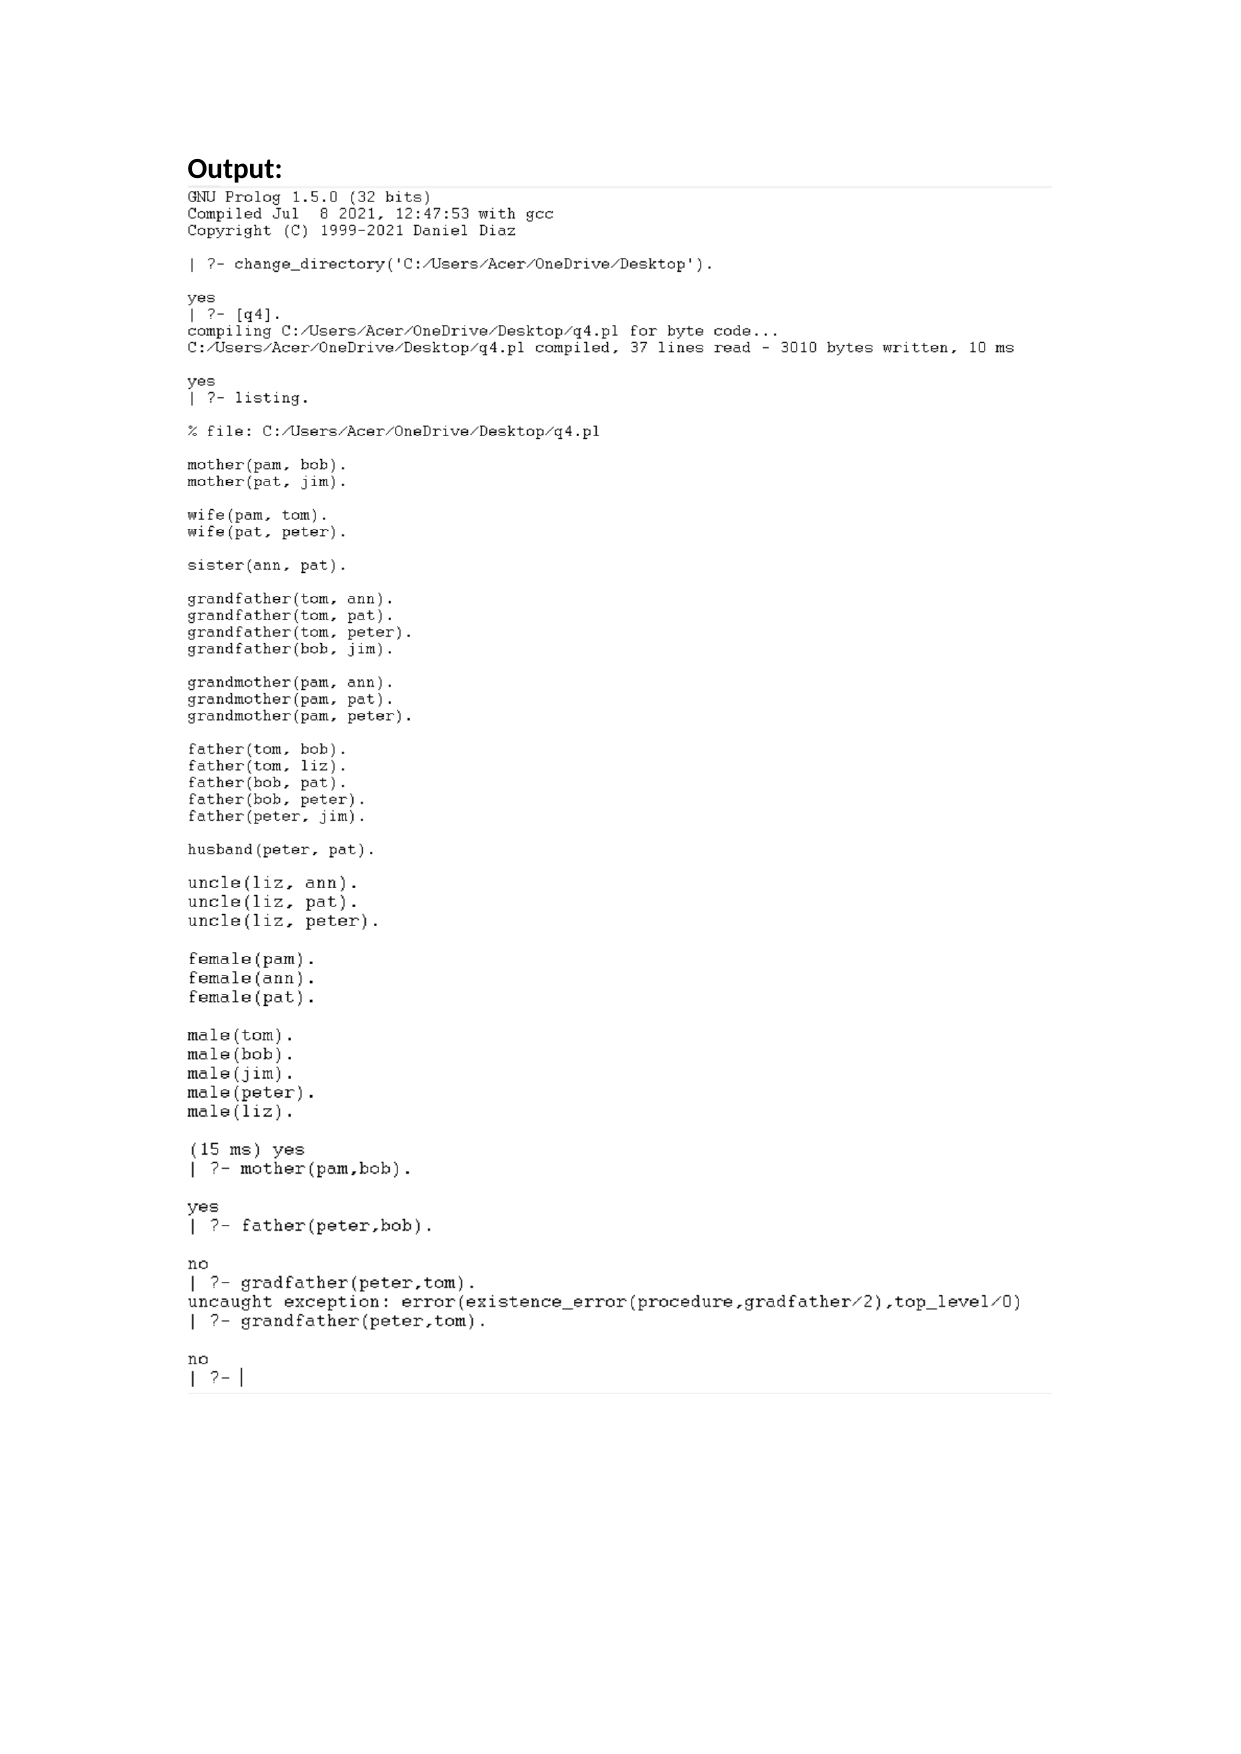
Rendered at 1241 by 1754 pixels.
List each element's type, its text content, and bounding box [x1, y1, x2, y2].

picture [187, 185, 1053, 1394]
list Output: [187, 150, 1053, 185]
